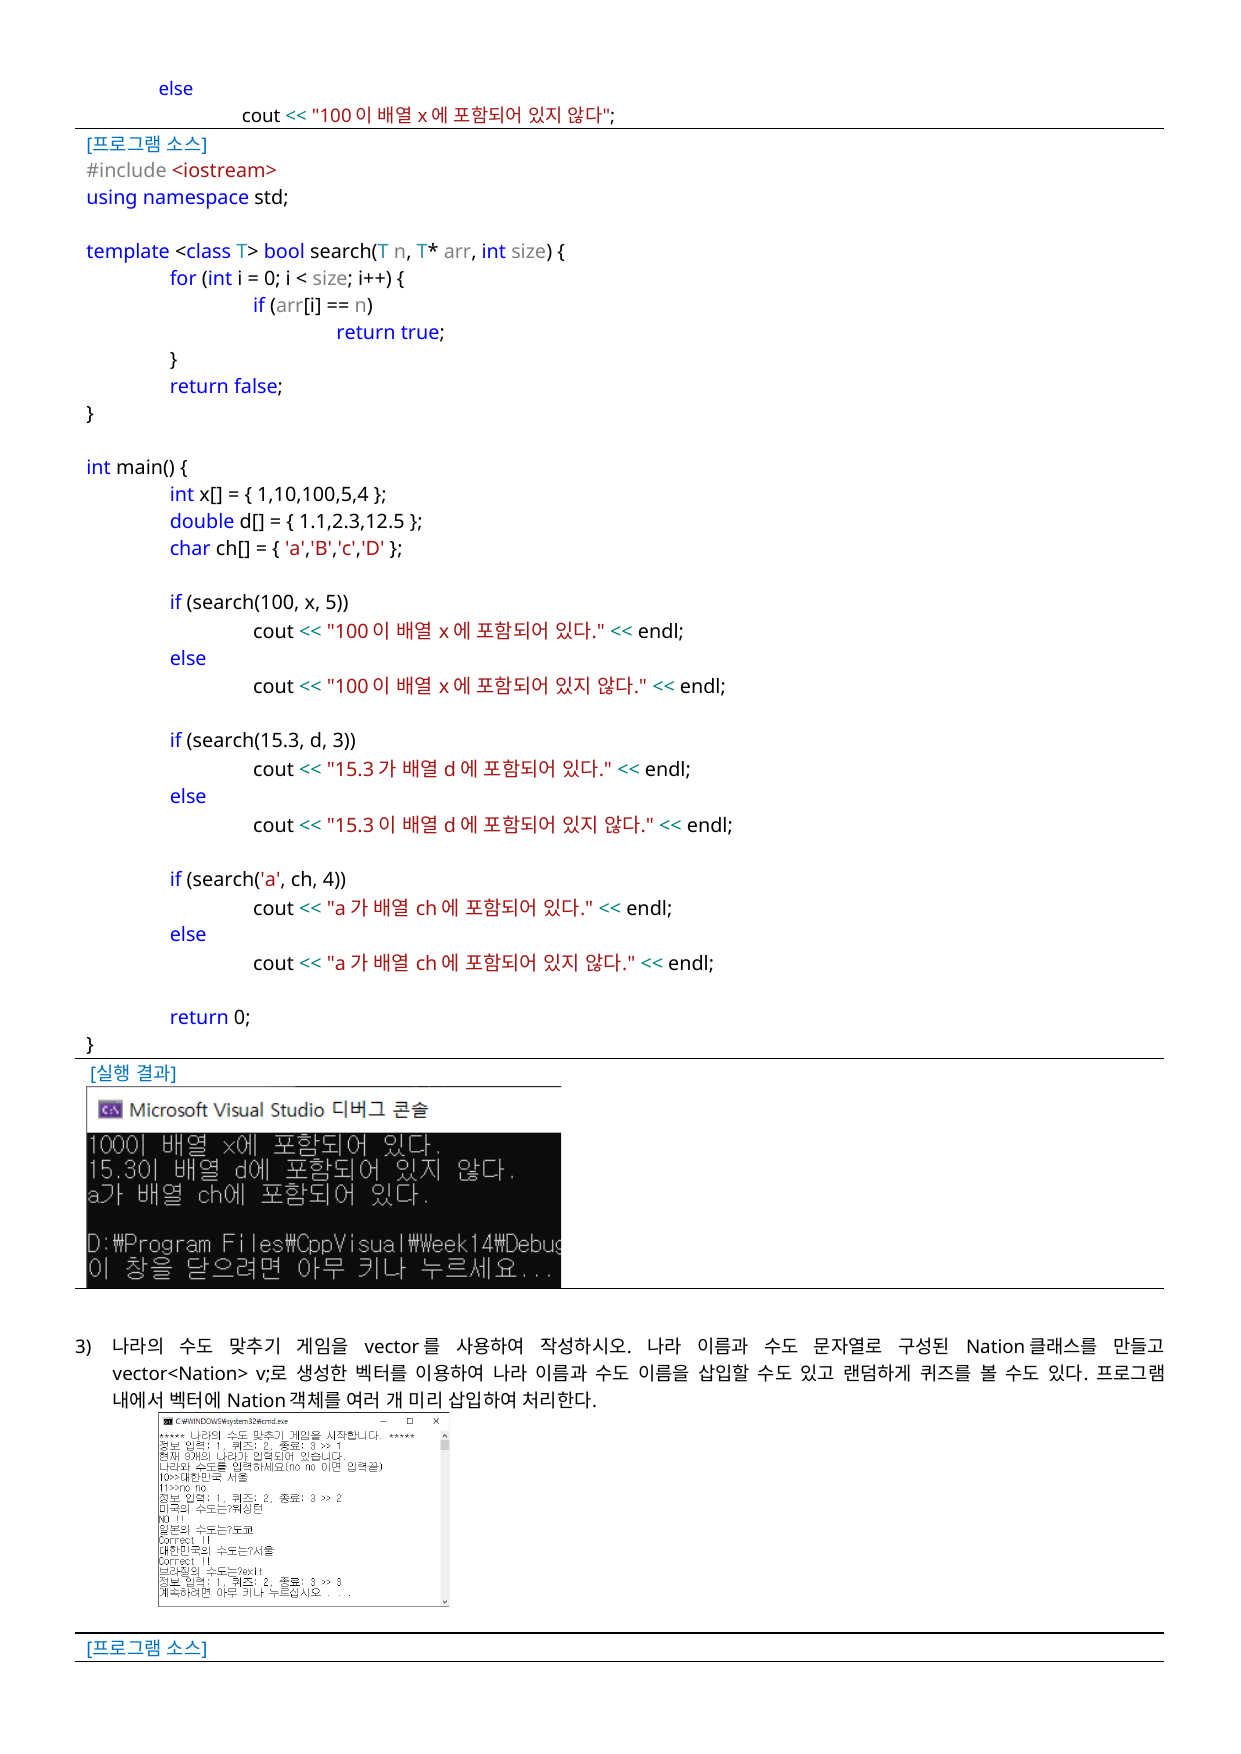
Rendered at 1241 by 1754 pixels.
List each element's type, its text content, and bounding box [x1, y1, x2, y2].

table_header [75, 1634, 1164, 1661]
table_header [프로그램 소스] #include <iostream> using namespace std; template <class T> bool search(T n, T* arr, int size) { for (int i = 0; i < size; i++) { if (arr[i] == n) return true; } return false; } int main() { int x[] = { 1,10,100,5,4 }; double d[] = { 1.1,2.3,12.5 }; char ch[] = { 'a','B','c','D' }; if (search(100, x, 5)) cout << "100이 배열 x에 포함되어 있다." << endl; else cout << "100이 배열 x에 포함되어 있지 않다." << endl; if (search(15.3, d, 3)) cout << "15.3가 배열 d에 포함되어 있다." << endl; else cout << "15.3이 배열 d에 포함되어 있지 않다." << endl; if (search('a', ch, 4)) cout << "a가 배열 ch에 포함되어 있다." << endl; else cout << "a가 배열 ch에 포함되어 있지 않다." << endl; return 0; } [75, 129, 1164, 1057]
text else [75, 75, 1165, 101]
list 나라의 수도 맞추기 게임을 vector를 사용하여 작성하시오. 나라 이름과 수도 문자열로 구성된 Nation클래스를 만들고 vector<Nation> v;로 생성한 벡터를 이용하여 나라 이름과 수도 이름을 삽입할 수도 있고 랜덤하게 퀴즈를 볼 수도 있다. 프로그램 내에서 벡터에 Nation객체를 여러 개 미리 삽입하여 처리한다. [75, 1331, 1165, 1413]
table_cell [실행 결과] [75, 1059, 1164, 1287]
picture [86, 1086, 562, 1288]
text cout << "100이 배열 x에 포함되어 있지 않다"; [90, 101, 1165, 128]
picture [158, 1412, 450, 1607]
